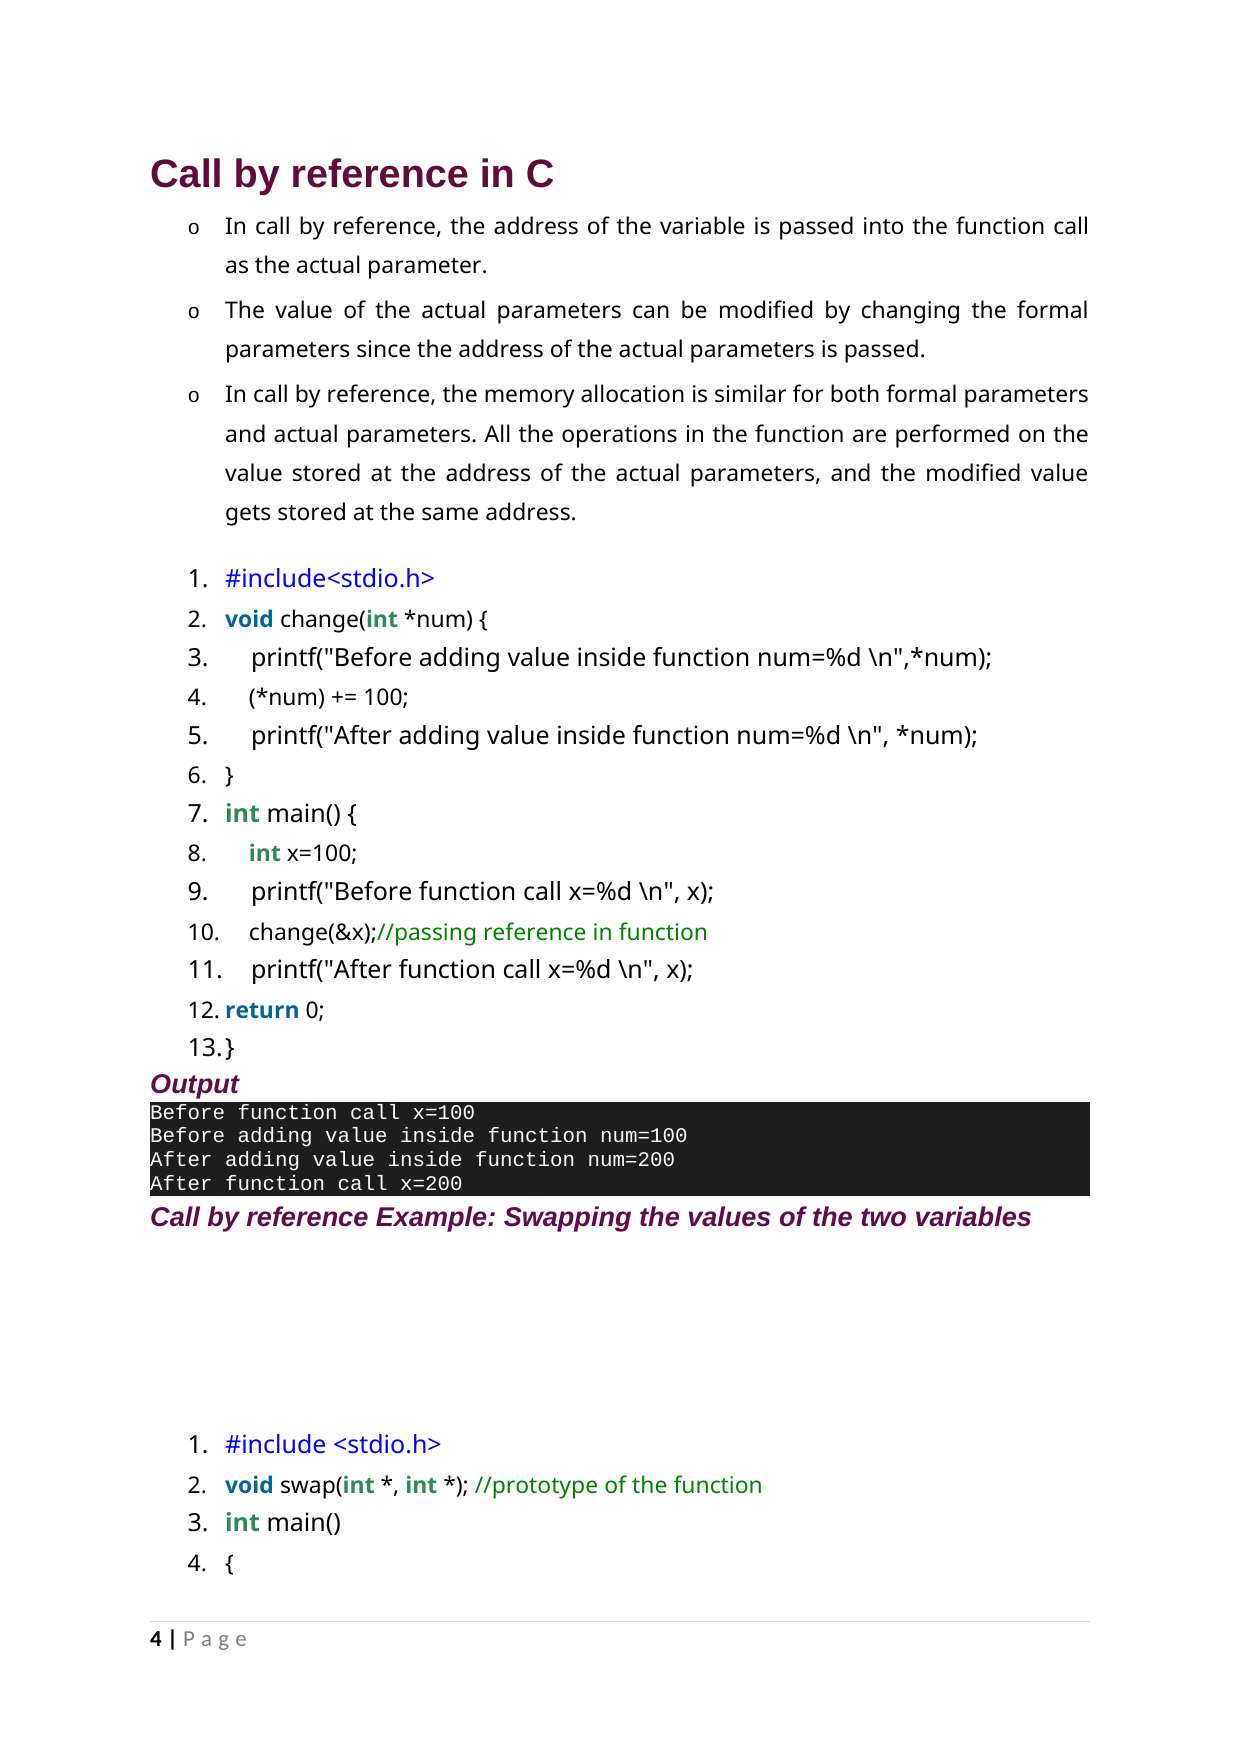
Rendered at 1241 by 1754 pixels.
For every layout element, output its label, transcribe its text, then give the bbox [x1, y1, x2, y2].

list #include <stdio.h> [187, 1422, 1090, 1461]
list int main() [187, 1500, 1090, 1539]
list } [187, 1025, 1090, 1064]
list printf("After function call x=%d \n", x); [187, 947, 1090, 986]
list void swap(int *, int *); //prototype of the function [187, 1461, 1090, 1500]
list int x=100; [187, 829, 1090, 868]
list (*num) += 100; [187, 673, 1090, 712]
list int main() { [187, 790, 1090, 829]
subtitle Output [150, 1068, 1090, 1099]
list printf("Before adding value inside function num=%d \n",*num); [187, 634, 1090, 673]
list In call by reference, the memory allocation is similar for both formal parameters and actual parameters. All the operations in the function are performed on the value stored at the address of the actual parameters, and the modified value gets stored at the same address. [187, 371, 1090, 527]
list #include<stdio.h> [187, 556, 1090, 595]
text Before adding value inside function num=100 [150, 1125, 1090, 1149]
list change(&x);//passing reference in function [187, 908, 1090, 947]
list printf("Before function call x=%d \n", x); [187, 868, 1090, 908]
list void change(int *num) { [187, 595, 1090, 634]
text After adding value inside function num=200 [150, 1149, 1090, 1173]
list return 0; [187, 986, 1090, 1025]
text After function call x=200 [150, 1173, 1090, 1196]
subtitle Call by reference Example: Swapping the values of the two variables [150, 1201, 1090, 1232]
list In call by reference, the address of the variable is passed into the function call as the actual parameter. [187, 202, 1090, 280]
subtitle Call by reference in C [150, 150, 1090, 196]
list { [187, 1539, 1090, 1578]
list printf("After adding value inside function num=%d \n", *num); [187, 712, 1090, 751]
list The value of the actual parameters can be modified by changing the formal parameters since the address of the actual parameters is passed. [187, 286, 1090, 364]
list } [187, 751, 1090, 790]
text Before function call x=100 [150, 1102, 1090, 1125]
